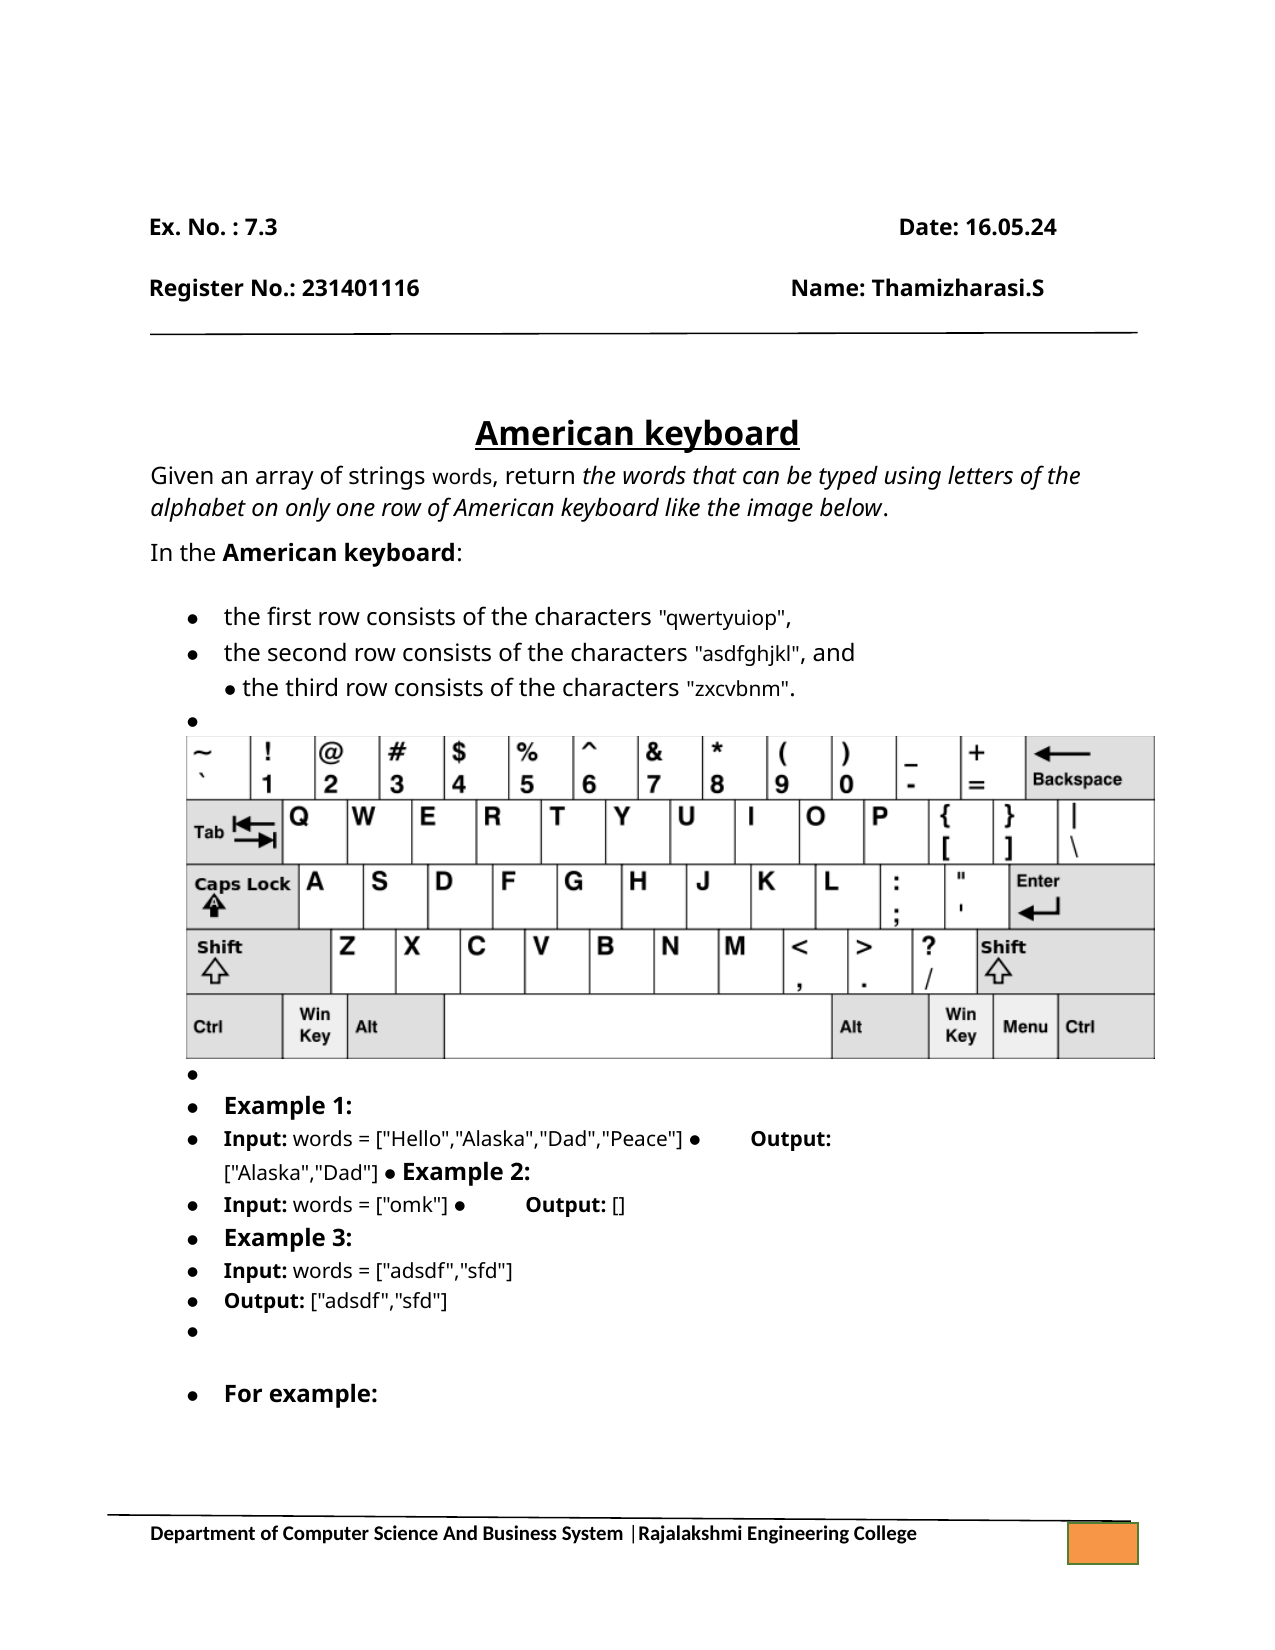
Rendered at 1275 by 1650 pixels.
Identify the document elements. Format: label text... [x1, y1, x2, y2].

list Input: words = ["Hello","Alaska","Dad","Peace"] ● Output: ["Alaska","Dad"] ● Example 2: [186, 1124, 861, 1187]
list the second row consists of the characters "asdfghjkl", and ● the third row consists of the characters "zxcvbnm". [186, 635, 861, 703]
list For example: [186, 1377, 861, 1410]
list Example 3: [186, 1221, 861, 1253]
list Input: words = ["omk"] ● Output: [] [186, 1190, 861, 1218]
subtitle American keyboard [186, 409, 1089, 455]
list the first row consists of the characters "qwertyuiop", [186, 600, 861, 633]
text Ex. No. : 7.3 Date: 16.05.24 [148, 211, 1126, 242]
text In the American keyboard: [150, 536, 1126, 568]
text ● [186, 1319, 1126, 1344]
text Given an array of strings words, return the words that can be typed using letters of the alphabet on only one row of American keyboard like the image below. [150, 459, 1126, 523]
text ● [186, 1061, 1126, 1086]
list Example 1: [186, 1089, 861, 1121]
list Input: words = ["adsdf","sfd"] [186, 1256, 861, 1284]
text Register No.: 231401116 Name: Thamizharasi.S [148, 272, 1126, 303]
list Output: ["adsdf","sfd"] [186, 1287, 861, 1315]
picture [186, 736, 1155, 1059]
